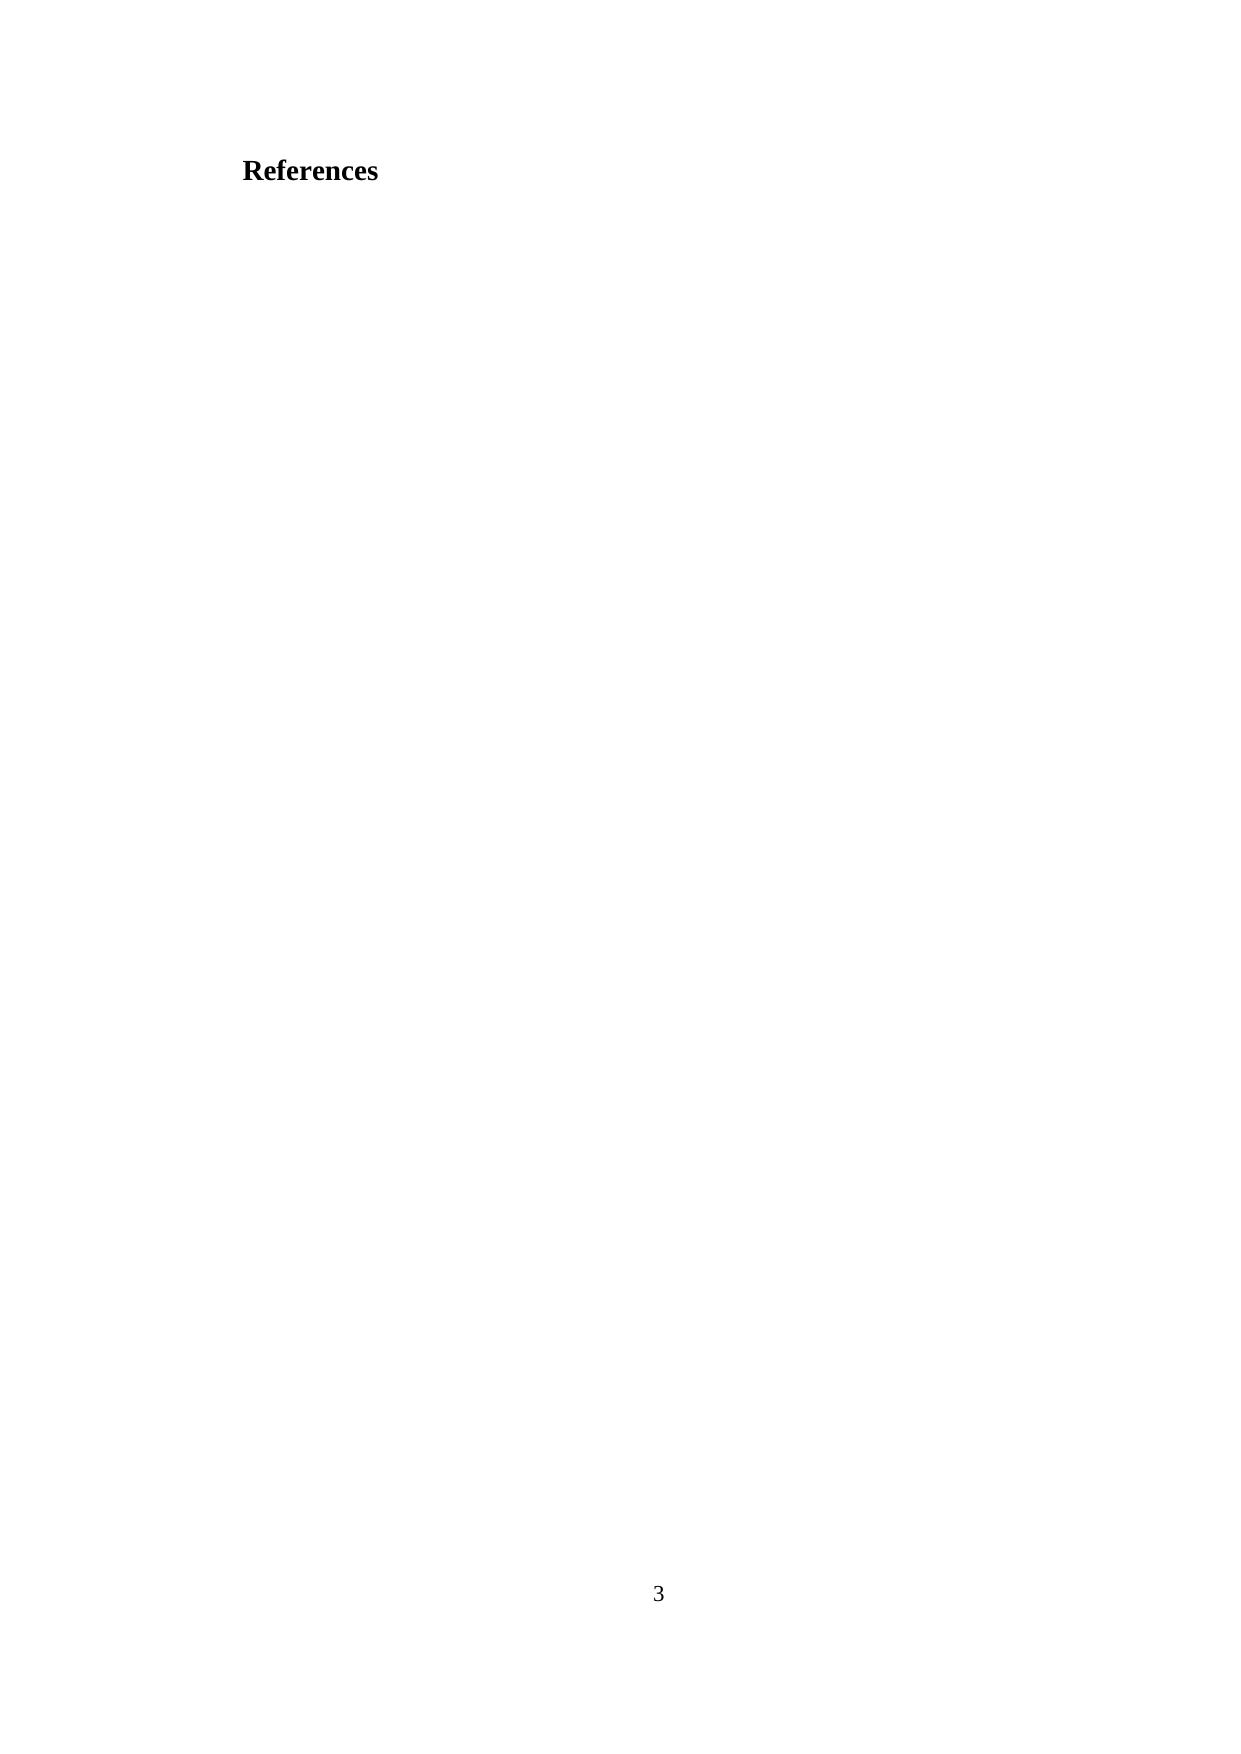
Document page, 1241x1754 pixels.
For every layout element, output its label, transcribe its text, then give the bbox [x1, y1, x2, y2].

text References [242, 153, 1075, 187]
